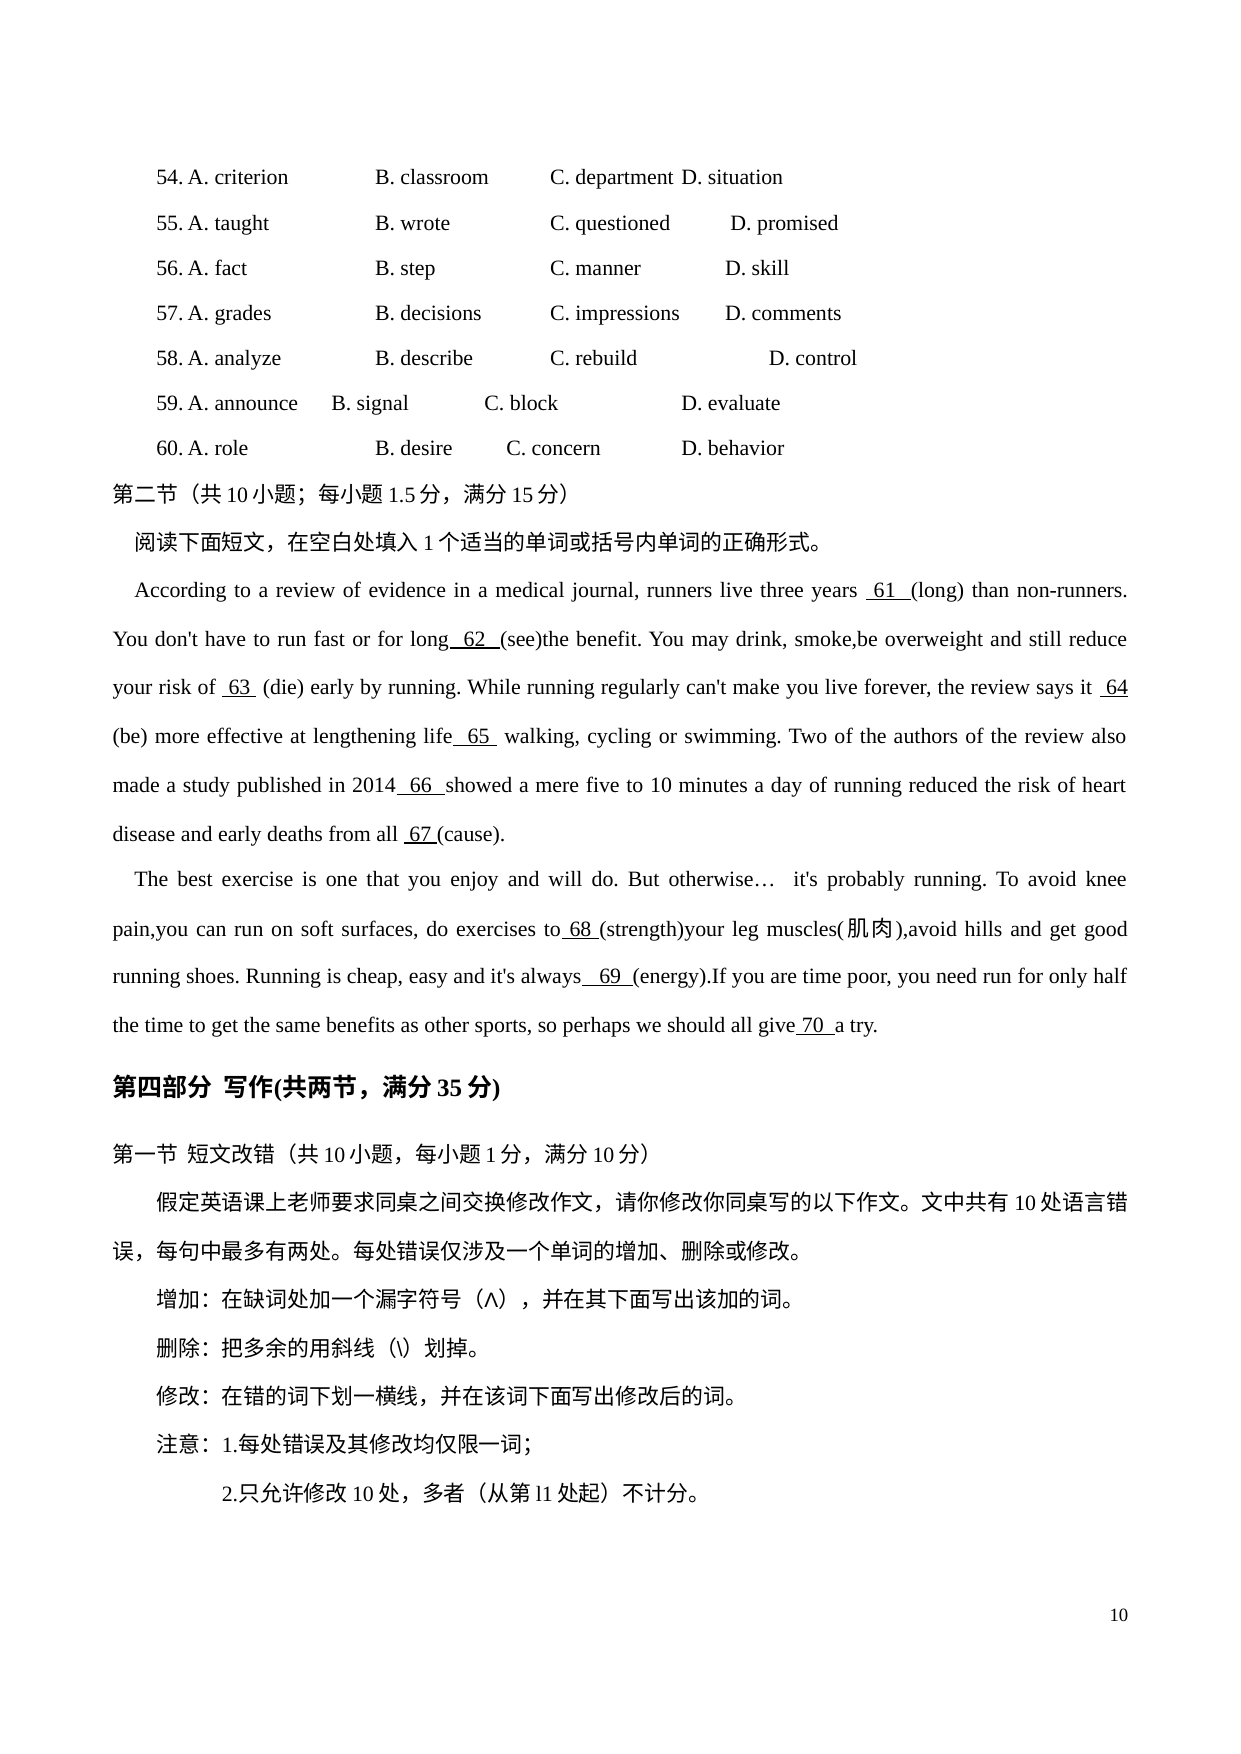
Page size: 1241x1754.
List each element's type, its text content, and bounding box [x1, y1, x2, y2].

text 第二节（共10小题；每小题1.5分，满分15分） [112, 476, 1128, 509]
text 注意：1.每处错误及其修改均仅限一词； [112, 1427, 1128, 1459]
text 删除：把多余的用斜线（\）划掉。 [112, 1330, 1128, 1363]
text 57. A. grades B. decisions C. impressions D. comments [112, 296, 1128, 328]
text 56. A. fact B. step C. manner D. skill [112, 251, 1128, 283]
text 2.只允许修改10处，多者（从第l1处起）不计分。 [112, 1475, 1128, 1508]
text 59. A. announce B. signal C. block D. evaluate [112, 386, 1128, 419]
text 第四部分 写作(共两节，满分35分) [112, 1053, 1128, 1118]
text 60. A. role B. desire C. concern D. behavior [112, 431, 1128, 464]
text 第一节 短文改错（共10小题，每小题1分，满分10分） [112, 1136, 1128, 1169]
text According to a review of evidence in a medical journal, runners live three years 61 (long) than non-runners. You don't have to run fast or for long 62 (see)the benefit. You may drink, smoke,be overweight and still reduce your risk of 63 (die) early by running. While running regularly can't make you live forever, the review says it 64 (be) more effective at lengthening life 65 walking, cycling or swimming. Two of the authors of the review also made a study published in 2014 66 showed a mere five to 10 minutes a day of running reduced the risk of heart disease and early deaths from all 67 (cause). [112, 573, 1128, 849]
text 增加：在缺词处加一个漏字符号（Λ），并在其下面写出该加的词。 [112, 1282, 1128, 1314]
text 阅读下面短文，在空白处填入1个适当的单词或括号内单词的正确形式。 [112, 525, 1128, 557]
text The best exercise is one that you enjoy and will do. But otherwise… it's probably running. To avoid knee pain,you can run on soft surfaces, do exercises to 68 (strength)your leg muscles(肌肉),avoid hills and get good running shoes. Running is cheap, easy and it's always 69 (energy).If you are time poor, you need run for only half the time to get the same benefits as other sports, so perhaps we should all give 70 a try. [112, 862, 1128, 1041]
text 54. A. criterion B. classroom C. department D. situation [112, 161, 1128, 193]
text 假定英语课上老师要求同桌之间交换修改作文，请你修改你同桌写的以下作文。文中共有10处语言错误，每句中最多有两处。每处错误仅涉及一个单词的增加、删除或修改。 [112, 1185, 1128, 1266]
text 修改：在错的词下划一横线，并在该词下面写出修改后的词。 [112, 1378, 1128, 1411]
text 55. A. taught B. wrote C. questioned D. promised [112, 206, 1128, 238]
text 58. A. analyze B. describe C. rebuild D. control [112, 341, 1128, 374]
